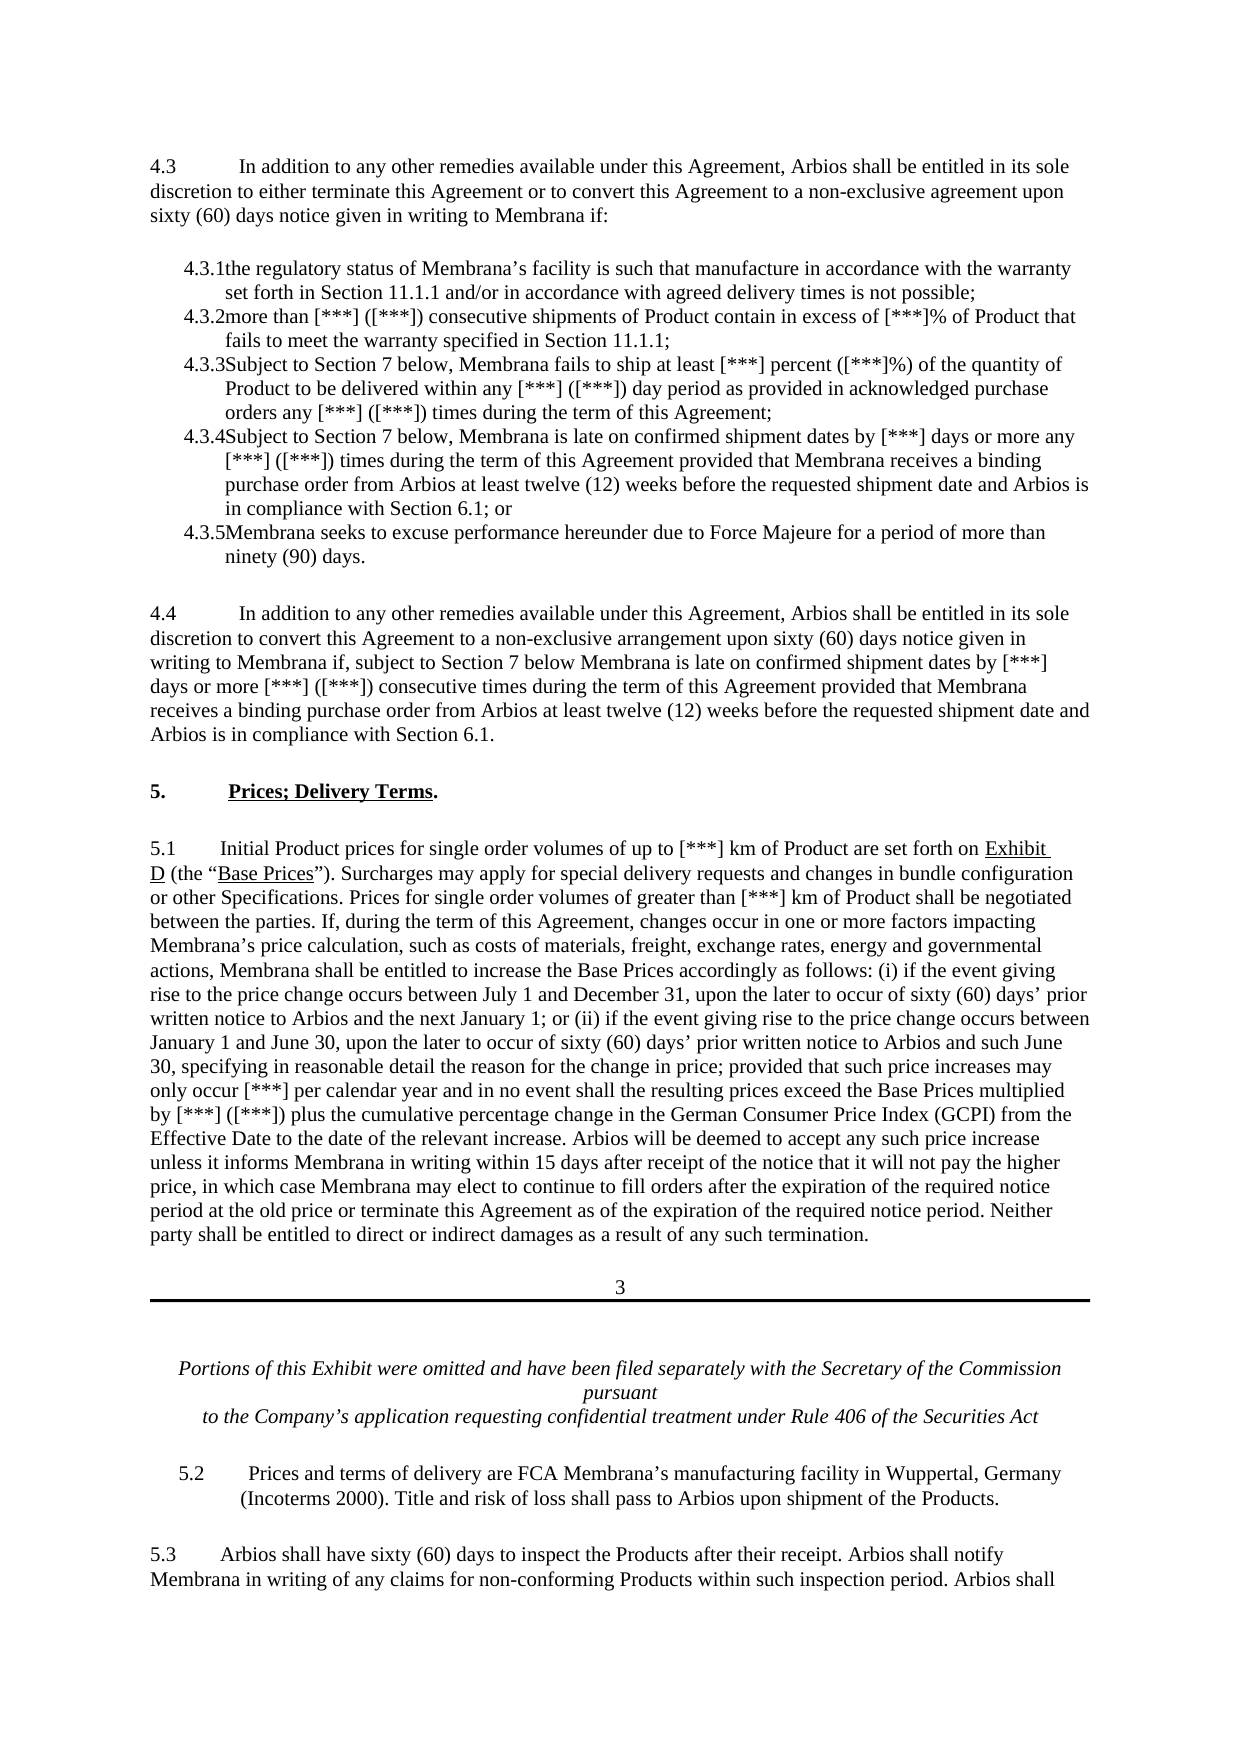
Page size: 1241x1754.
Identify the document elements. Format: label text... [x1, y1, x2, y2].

table_cell 4.3.4 [150, 424, 225, 520]
table_header Subject to Section 7 below, Membrana fails to ship at least [***] percent ([***]%) of the quantity of Product to be delivered within any [***] ([***]) day period as provided in acknowledged purchase orders any [***] ([***]) times during the term of this Agreement; [225, 352, 1090, 424]
table_cell 4.3.2 [150, 304, 225, 352]
text 5.2 Prices and terms of delivery are FCA Membrana’s manufacturing facility in Wuppertal, Germany (Incoterms 2000). Title and risk of loss shall pass to Arbios upon shipment of the Products. [150, 1457, 1090, 1509]
text Portions of this Exhibit were omitted and have been filed separately with the Secretary of the Commission pursuant [150, 1356, 1090, 1404]
table_cell Subject to Section 7 below, Membrana is late on confirmed shipment dates by [***] days or more any [***] ([***]) times during the term of this Agreement provided that Membrana receives a binding purchase order from Arbios at least twelve (12) weeks before the requested shipment date and Arbios is in compliance with Section 6.1; or [225, 424, 1090, 520]
text 4.4 In addition to any other remedies available under this Agreement, Arbios shall be entitled in its sole discretion to convert this Agreement to a non-exclusive arrangement upon sixty (60) days notice given in writing to Membrana if, subject to Section 7 below Membrana is late on confirmed shipment dates by [***] days or more [***] ([***]) consecutive times during the term of this Agreement provided that Membrana receives a binding purchase order from Arbios at least twelve (12) weeks before the requested shipment date and Arbios is in compliance with Section 6.1. [150, 597, 1090, 746]
text 3 [150, 1275, 1090, 1299]
text to the Company’s application requesting confidential treatment under Rule 406 of the Securities Act [150, 1404, 1090, 1428]
text 4.3 In addition to any other remedies available under this Agreement, Arbios shall be entitled in its sole discretion to either terminate this Agreement or to convert this Agreement to a non-exclusive agreement upon sixty (60) days notice given in writing to Membrana if: [150, 150, 1090, 227]
text 5. Prices; Delivery Terms. [150, 775, 1090, 804]
table_cell more than [***] ([***]) consecutive shipments of Product contain in excess of [***]% of Product that fails to meet the warranty specified in Section 11.1.1; [225, 304, 1090, 352]
table_header 4.3.5 [150, 520, 225, 568]
table_header 4.3.1 [150, 256, 225, 304]
text 5.1 Initial Product prices for single order volumes of up to [***] km of Product are set forth on Exhibit D (the “Base Prices”). Surcharges may apply for special delivery requests and changes in bundle configuration or other Specifications. Prices for single order volumes of greater than [***] km of Product shall be negotiated between the parties. If, during the term of this Agreement, changes occur in one or more factors impacting Membrana’s price calculation, such as costs of materials, freight, exchange rates, energy and governmental actions, Membrana shall be entitled to increase the Base Prices accordingly as follows: (i) if the event giving rise to the price change occurs between July 1 and December 31, upon the later to occur of sixty (60) days’ prior written notice to Arbios and the next January 1; or (ii) if the event giving rise to the price change occurs between January 1 and June 30, upon the later to occur of sixty (60) days’ prior written notice to Arbios and such June 30, specifying in reasonable detail the reason for the change in price; provided that such price increases may only occur [***] per calendar year and in no event shall the resulting prices exceed the Base Prices multiplied by [***] ([***]) plus the cumulative percentage change in the German Consumer Price Index (GCPI) from the Effective Date to the date of the relevant increase. Arbios will be deemed to accept any such price increase unless it informs Membrana in writing within 15 days after receipt of the notice that it will not pay the higher price, in which case Membrana may elect to continue to fill orders after the expiration of the required notice period at the old price or terminate this Agreement as of the expiration of the required notice period. Neither party shall be entitled to direct or indirect damages as a result of any such termination. [150, 832, 1090, 1246]
table_header Membrana seeks to excuse performance hereunder due to Force Majeure for a period of more than ninety (90) days. [225, 520, 1090, 568]
table_header 4.3.3 [150, 352, 225, 424]
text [150, 1538, 1090, 1591]
table_header the regulatory status of Membrana’s facility is such that manufacture in accordance with the warranty set forth in Section 11.1.1 and/or in accordance with agreed delivery times is not possible; [225, 256, 1090, 304]
